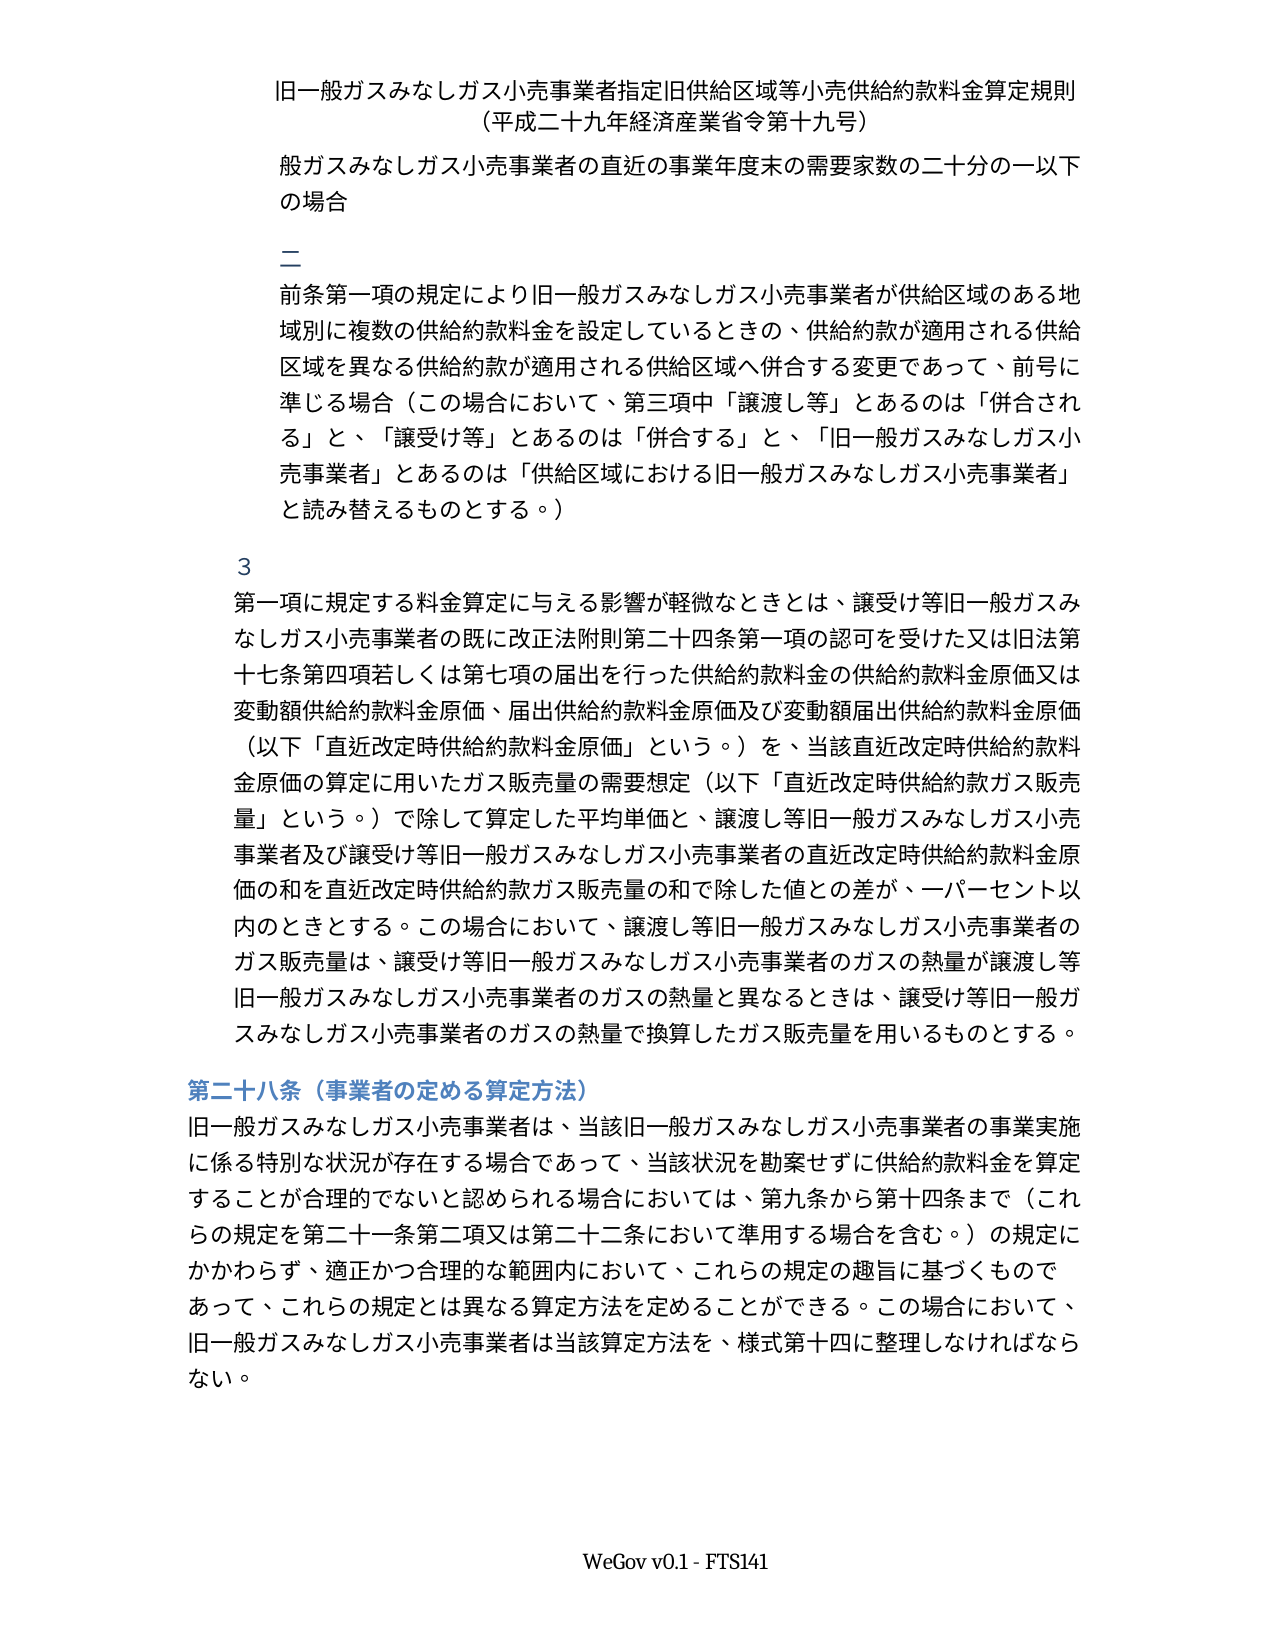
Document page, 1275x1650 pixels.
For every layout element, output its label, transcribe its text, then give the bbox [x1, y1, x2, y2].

text 第一項に規定する料金算定に与える影響が軽微なときとは、譲受け等旧一般ガスみなしガス小売事業者の既に改正法附則第二十四条第一項の認可を受けた又は旧法第十七条第四項若しくは第七項の届出を行った供給約款料金の供給約款料金原価又は変動額供給約款料金原価、届出供給約款料金原価及び変動額届出供給約款料金原価（以下「直近改定時供給約款料金原価」という。）を、当該直近改定時供給約款料金原価の算定に用いたガス販売量の需要想定（以下「直近改定時供給約款ガス販売量」という。）で除して算定した平均単価と、譲渡し等旧一般ガスみなしガス小売事業者及び譲受け等旧一般ガスみなしガス小売事業者の直近改定時供給約款料金原価の和を直近改定時供給約款ガス販売量の和で除した値との差が、一パーセント以内のときとする。この場合において、譲渡し等旧一般ガスみなしガス小売事業者のガス販売量は、譲受け等旧一般ガスみなしガス小売事業者のガスの熱量が譲渡し等旧一般ガスみなしガス小売事業者のガスの熱量と異なるときは、譲受け等旧一般ガスみなしガス小売事業者のガスの熱量で換算したガス販売量を用いるものとする。 [233, 587, 1087, 1049]
subtitle 二 [279, 243, 1087, 274]
subtitle 第二十八条（事業者の定める算定方法） [187, 1075, 1087, 1106]
text 前条第一項の規定により旧一般ガスみなしガス小売事業者が供給区域のある地域別に複数の供給約款料金を設定しているときの、供給約款が適用される供給区域を異なる供給約款が適用される供給区域へ併合する変更であって、前号に準じる場合（この場合において、第三項中「譲渡し等」とあるのは「併合される」と、「譲受け等」とあるのは「併合する」と、「旧一般ガスみなしガス小売事業者」とあるのは「供給区域における旧一般ガスみなしガス小売事業者」と読み替えるものとする。） [279, 279, 1087, 526]
subtitle ３ [233, 551, 1087, 582]
text 旧一般ガスみなしガス小売事業者は、当該旧一般ガスみなしガス小売事業者の事業実施に係る特別な状況が存在する場合であって、当該状況を勘案せずに供給約款料金を算定することが合理的でないと認められる場合においては、第九条から第十四条まで（これらの規定を第二十一条第二項又は第二十二条において準用する場合を含む。）の規定にかかわらず、適正かつ合理的な範囲内において、これらの規定の趣旨に基づくものであって、これらの規定とは異なる算定方法を定めることができる。この場合において、旧一般ガスみなしガス小売事業者は当該算定方法を、様式第十四に整理しなければならない。 [187, 1111, 1087, 1394]
